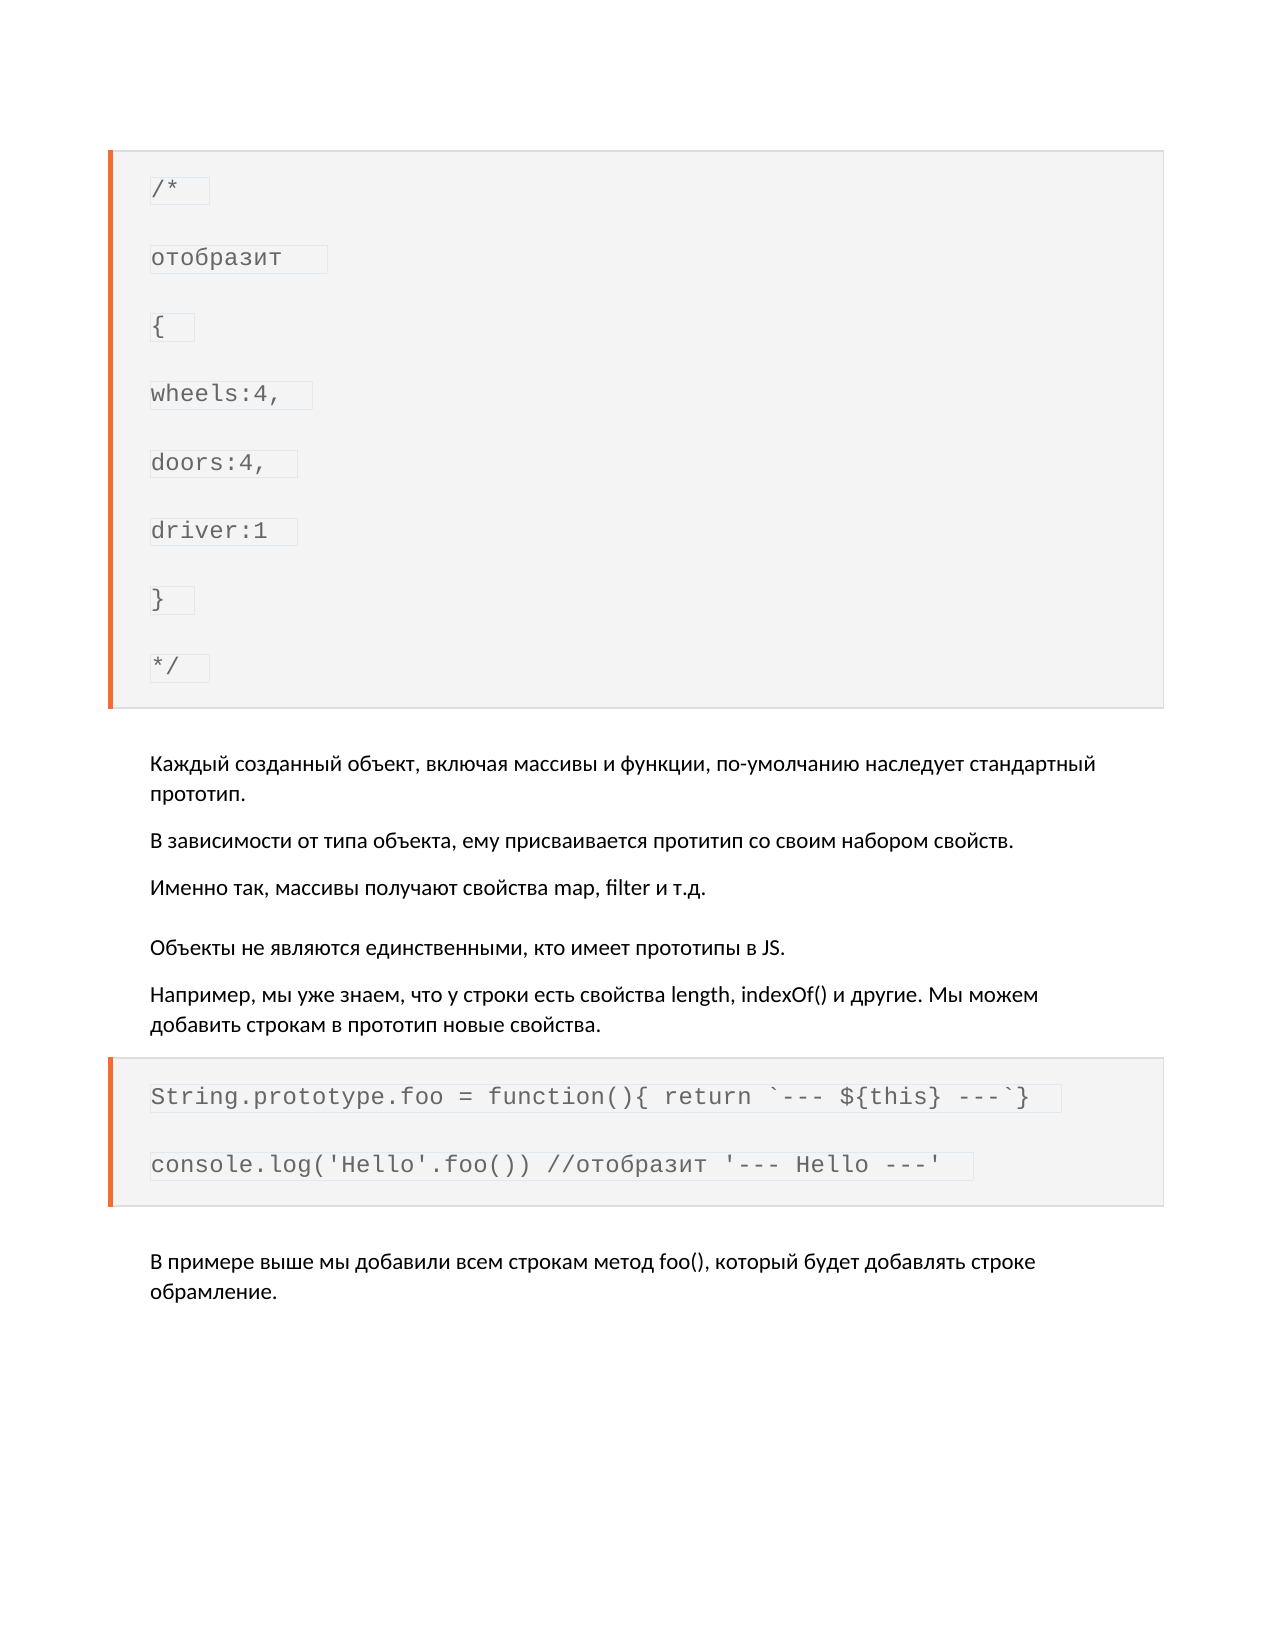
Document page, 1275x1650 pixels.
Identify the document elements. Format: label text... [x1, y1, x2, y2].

text В зависимости от типа объекта, ему присваивается протитип со своим набором свойств. [150, 826, 1125, 854]
text /* [113, 152, 1163, 205]
text В примере выше мы добавили всем строкам метод foo(), который будет добавлять строке обрамление. [150, 1247, 1125, 1305]
text Каждый созданный объект, включая массивы и функции, по-умолчанию наследует стандартный прототип. [150, 749, 1125, 807]
text console.log('Hello'.foo()) //отобразит '--- Hello ---' [113, 1126, 1163, 1205]
text String.prototype.foo = function(){ return `--- ${this} ---`} [113, 1059, 1163, 1112]
text отобразит [113, 218, 1163, 273]
text Например, мы уже знаем, что у строки есть свойства length, indexOf() и другие. Мы можем добавить строкам в прототип новые свойства. [150, 980, 1125, 1038]
text Именно так, массивы получают свойства map, filter и т.д. Объекты не являются единственными, кто имеет прототипы в JS. [150, 873, 1125, 961]
text wheels:4, [113, 355, 1163, 409]
text */ [113, 628, 1163, 707]
text { [113, 286, 1163, 341]
text doors:4, [113, 423, 1163, 478]
text } [113, 559, 1163, 614]
text driver:1 [113, 491, 1163, 546]
